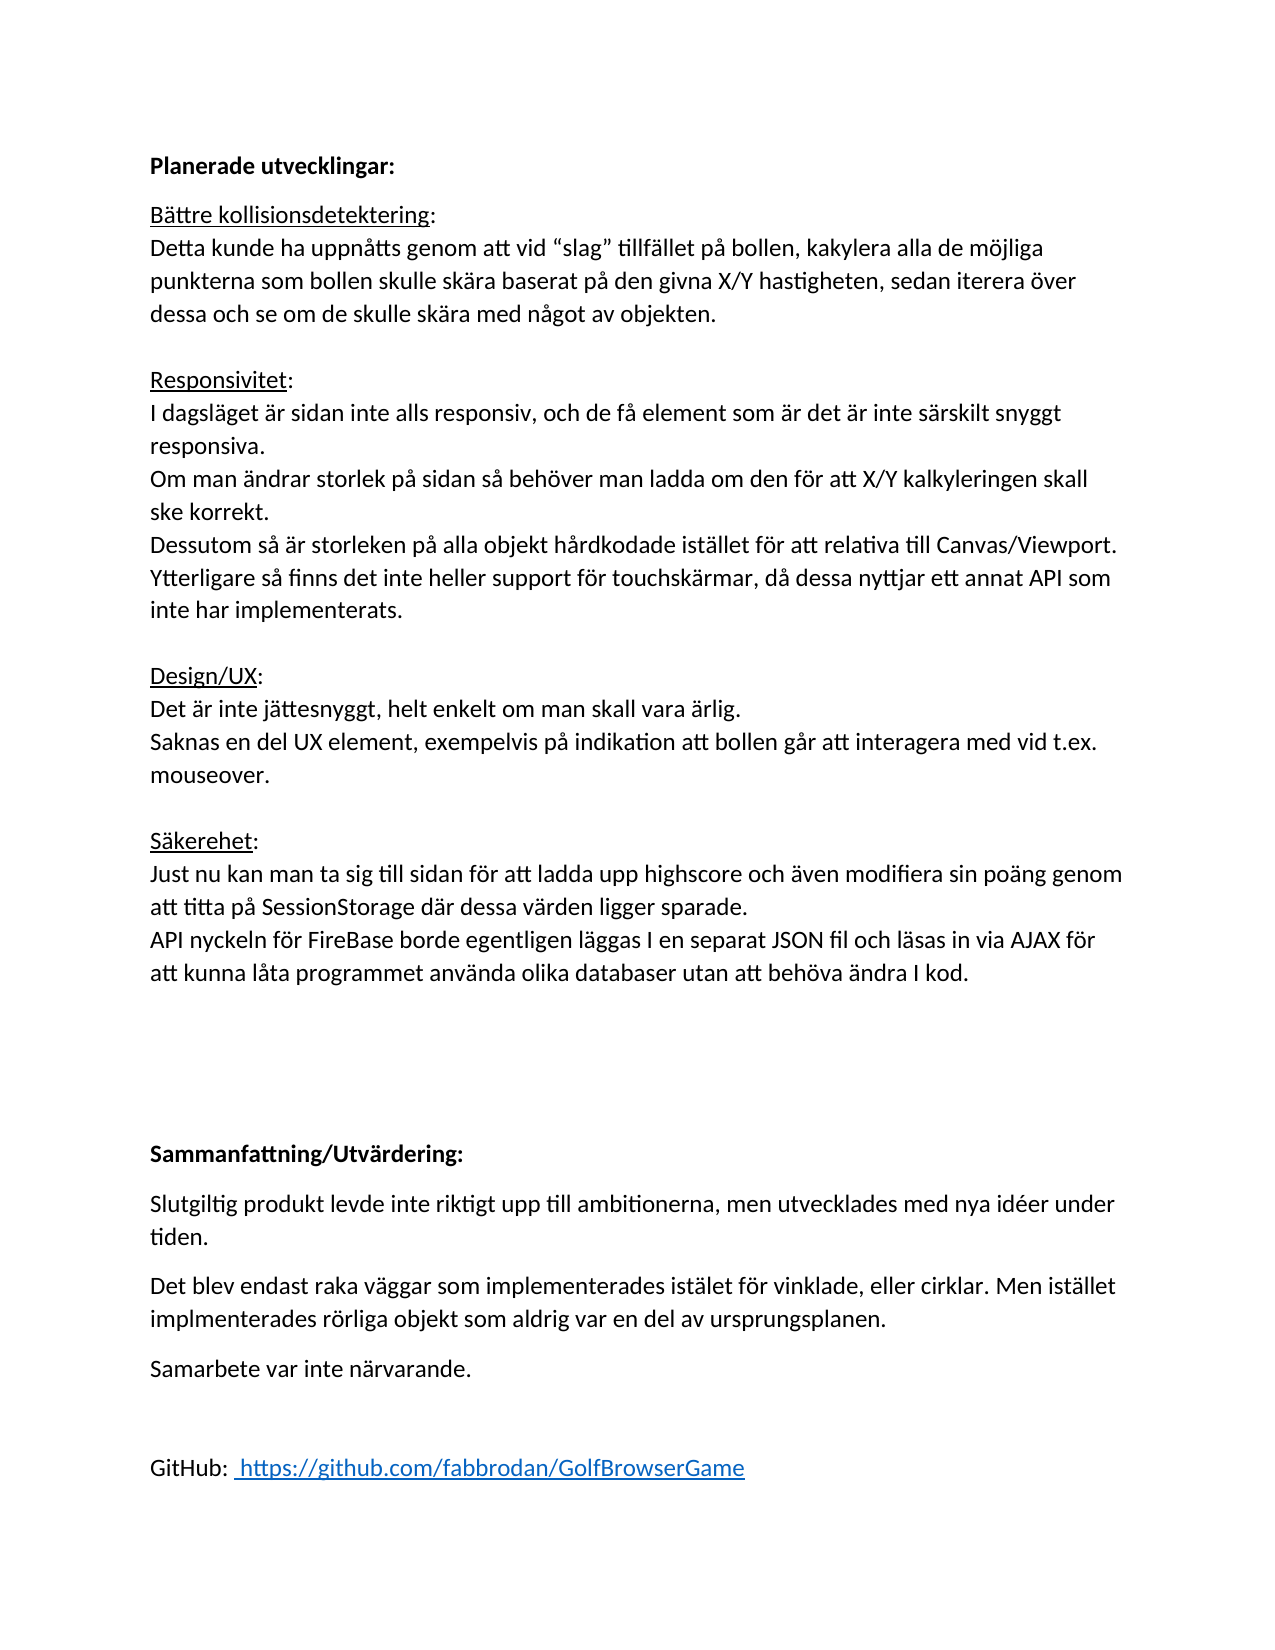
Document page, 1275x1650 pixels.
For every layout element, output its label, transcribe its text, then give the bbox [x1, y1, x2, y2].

text API nyckeln för FireBase borde egentligen läggas I en separat JSON fil och läsas in via AJAX för att kunna låta programmet använda olika databaser utan att behöva ändra I kod. [150, 924, 1125, 987]
text Just nu kan man ta sig till sidan för att ladda upp highscore och även modifiera sin poäng genom att titta på SessionStorage där dessa värden ligger sparade. [150, 858, 1125, 921]
text Bättre kollisionsdetektering: [150, 199, 1125, 230]
text Det är inte jättesnyggt, helt enkelt om man skall vara ärlig. [150, 693, 1125, 724]
text Detta kunde ha uppnåtts genom att vid “slag” tillfället på bollen, kakylera alla de möjliga punkterna som bollen skulle skära baserat på den givna X/Y hastigheten, sedan iterera över dessa och se om de skulle skära med något av objekten. [150, 232, 1125, 329]
text I dagsläget är sidan inte alls responsiv, och de få element som är det är inte särskilt snyggt responsiva. [150, 397, 1125, 461]
text Planerade utvecklingar: [150, 150, 1125, 181]
text Samarbete var inte närvarande. [150, 1353, 1125, 1383]
text Slutgiltig produkt levde inte riktigt upp till ambitionerna, men utvecklades med nya idéer under tiden. [150, 1188, 1125, 1251]
text Design/UX: [150, 660, 1125, 691]
text Sammanfattning/Utvärdering: [150, 1138, 1125, 1169]
text Det blev endast raka väggar som implementerades istälet för vinklade, eller cirklar. Men istället implmenterades rörliga objekt som aldrig var en del av ursprungsplanen. [150, 1270, 1125, 1334]
text Om man ändrar storlek på sidan så behöver man ladda om den för att X/Y kalkyleringen skall ske korrekt. [150, 463, 1125, 526]
text Saknas en del UX element, exempelvis på indikation att bollen går att interagera med vid t.ex. mouseover. [150, 726, 1125, 790]
text Ytterligare så finns det inte heller support för touchskärmar, då dessa nyttjar ett annat API som inte har implementerats. [150, 562, 1125, 625]
text GitHub: https://github.com/fabbrodan/GolfBrowserGame [150, 1452, 1125, 1483]
text Säkerehet: [150, 825, 1125, 856]
text Responsivitet: [150, 364, 1125, 395]
text Dessutom så är storleken på alla objekt hårdkodade istället för att relativa till Canvas/Viewport. [150, 529, 1125, 559]
